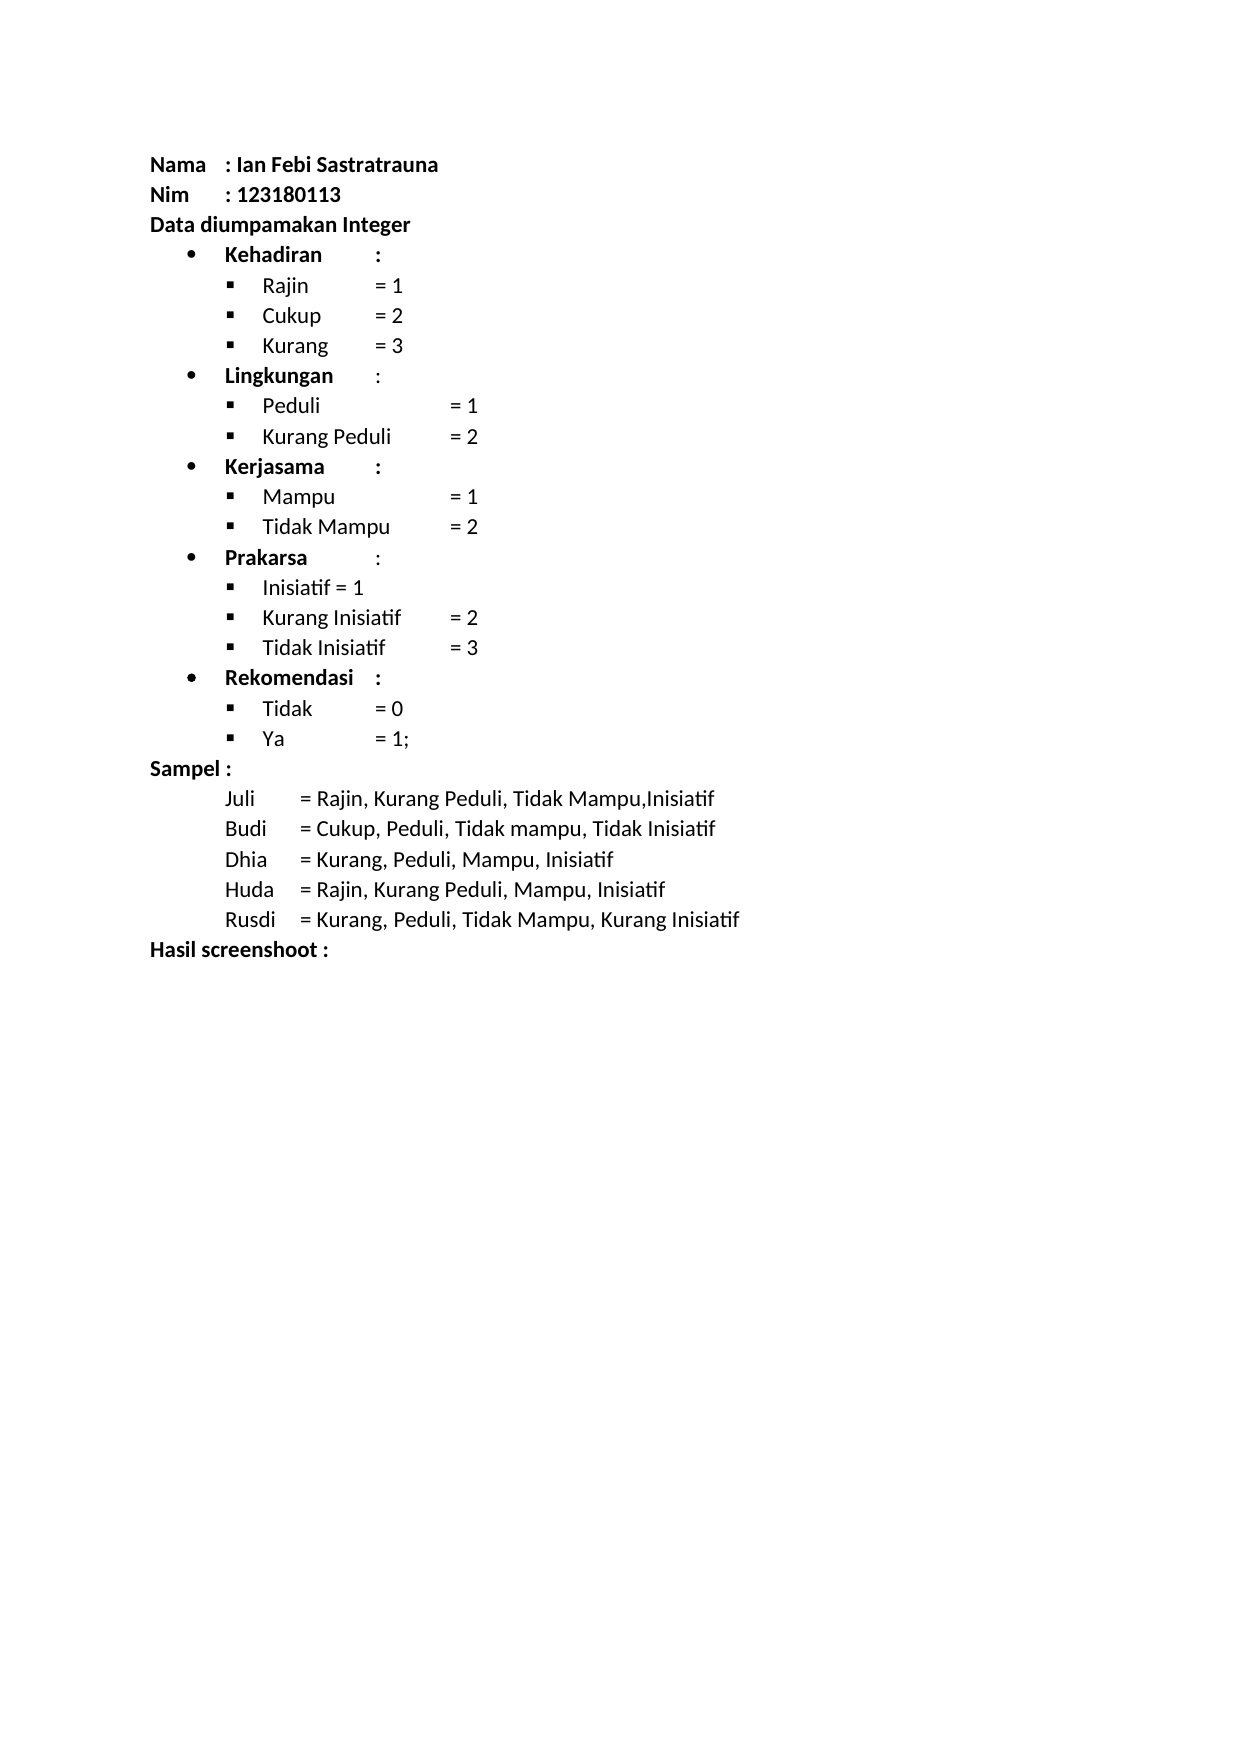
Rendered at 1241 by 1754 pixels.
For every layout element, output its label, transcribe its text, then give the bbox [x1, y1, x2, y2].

list Inisiatif = 1 [225, 573, 1090, 601]
text Rusdi = Kurang, Peduli, Tidak Mampu, Kurang Inisiatif [150, 905, 1090, 933]
list Peduli = 1 [225, 392, 1090, 420]
list Prakarsa : [187, 543, 1090, 571]
list Kehadiran : [187, 241, 1090, 269]
list Cukup = 2 [225, 301, 1090, 329]
list Ya = 1; [225, 724, 1090, 752]
list Mampu = 1 [225, 482, 1090, 510]
list Rajin = 1 [225, 271, 1090, 299]
text Sampel : [150, 754, 1090, 782]
text Hasil screenshoot : [150, 935, 1090, 963]
text Huda = Rajin, Kurang Peduli, Mampu, Inisiatif [150, 875, 1090, 903]
text Nama : Ian Febi Sastratrauna [150, 150, 1090, 178]
list Kurang = 3 [225, 331, 1090, 359]
list Rekomendasi : [187, 663, 1090, 692]
text Budi = Cukup, Peduli, Tidak mampu, Tidak Inisiatif [150, 814, 1090, 843]
text Dhia = Kurang, Peduli, Mampu, Inisiatif [150, 845, 1090, 873]
text Juli = Rajin, Kurang Peduli, Tidak Mampu,Inisiatif [150, 784, 1090, 812]
text Data diumpamakan Integer [150, 210, 1090, 238]
list Kurang Inisiatif = 2 [225, 603, 1090, 631]
list Kerjasama : [187, 452, 1090, 480]
list Tidak Inisiatif = 3 [225, 633, 1090, 661]
list Kurang Peduli = 2 [225, 422, 1090, 450]
list Tidak = 0 [225, 694, 1090, 722]
list Tidak Mampu = 2 [225, 512, 1090, 541]
text Nim : 123180113 [150, 180, 1090, 208]
list Lingkungan : [187, 361, 1090, 389]
